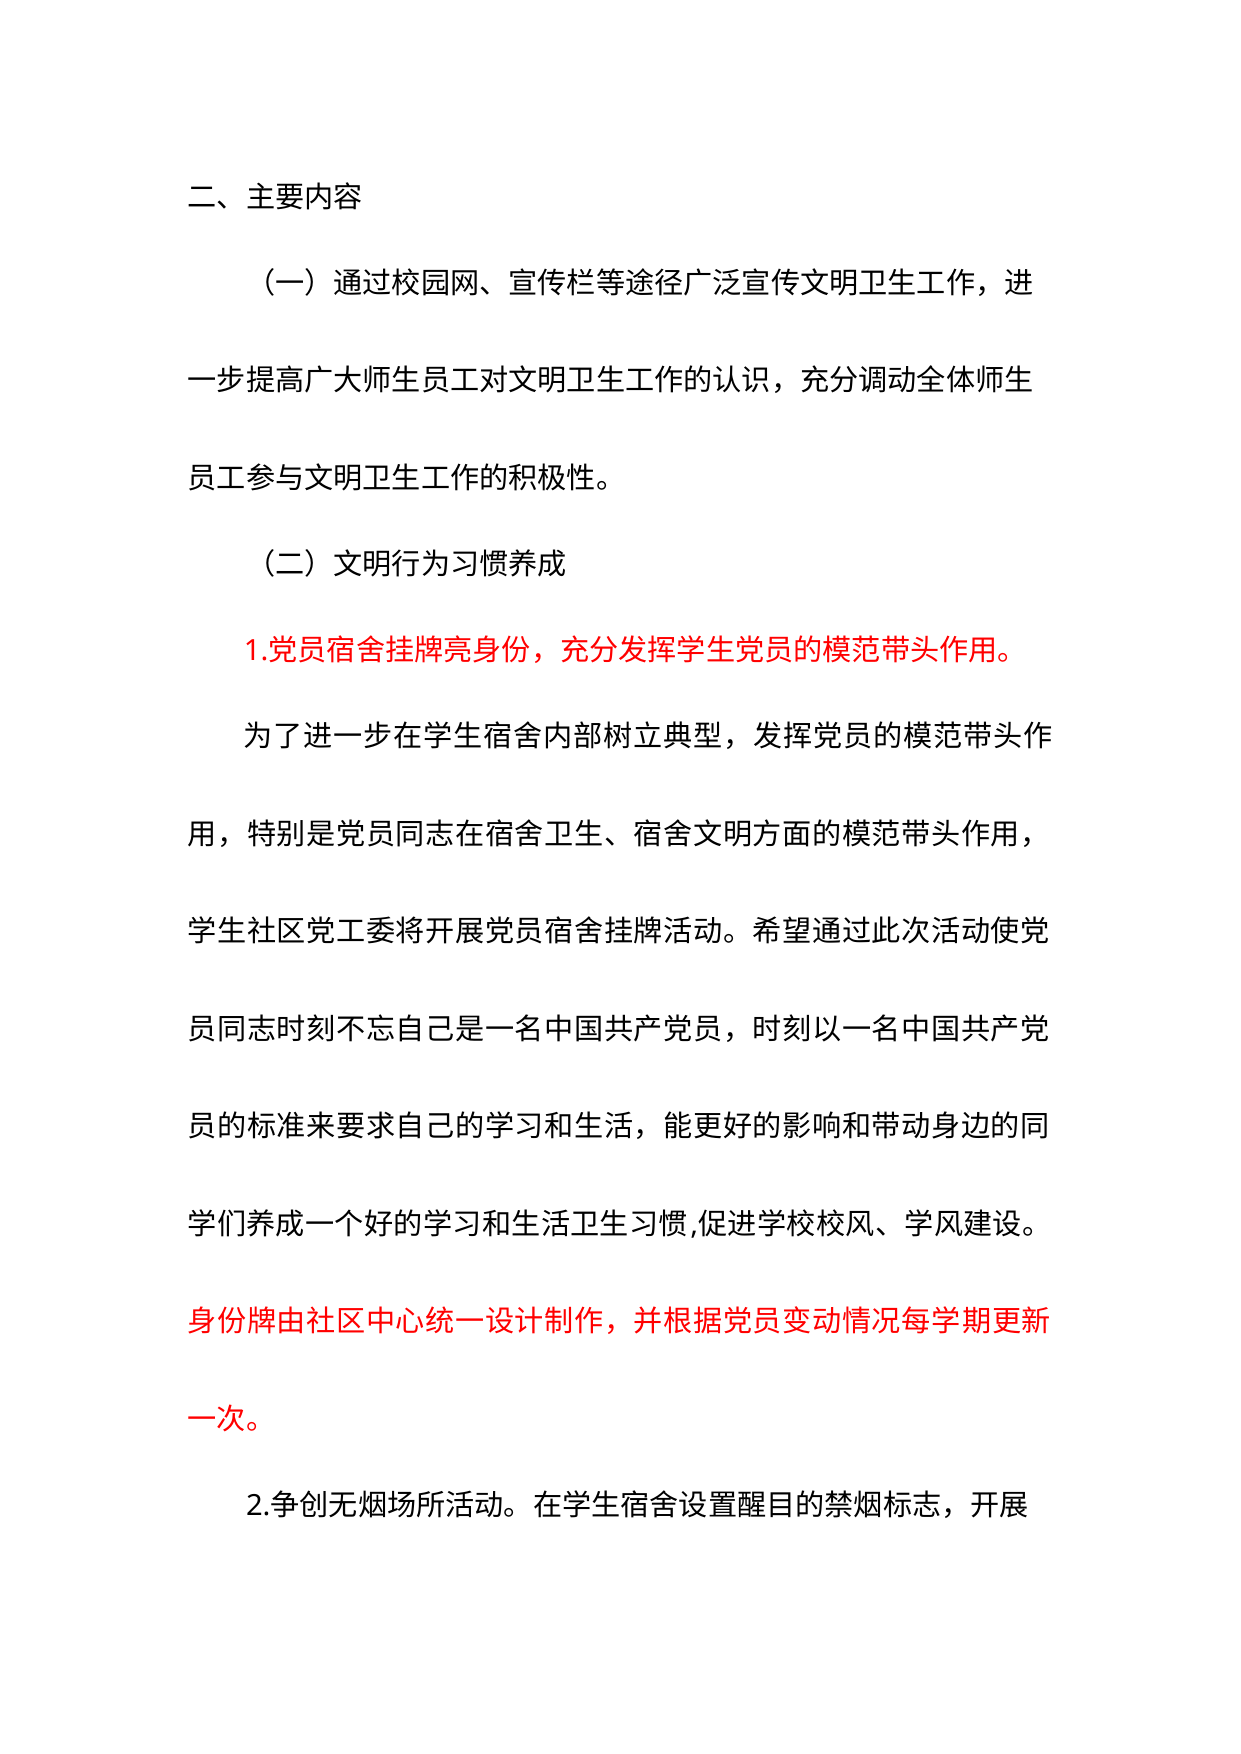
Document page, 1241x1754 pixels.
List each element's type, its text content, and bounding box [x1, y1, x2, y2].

text 1.党员宿舍挂牌亮身份，充分发挥学生党员的模范带头作用。 [187, 615, 1053, 680]
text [187, 1470, 1053, 1535]
text 为了进一步在学生宿舍内部树立典型，发挥党员的模范带头作用，特别是党员同志在宿舍卫生、宿舍文明方面的模范带头作用，学生社区党工委将开展党员宿舍挂牌活动。希望通过此次活动使党员同志时刻不忘自己是一名中国共产党员，时刻以一名中国共产党员的标准来要求自己的学习和生活，能更好的影响和带动身边的同学们养成一个好的学习和生活卫生习惯,促进学校校风、学风建设。身份牌由社区中心统一设计制作，并根据党员变动情况每学期更新一次。 [187, 702, 1053, 1449]
text 二、主要内容 [187, 162, 1053, 227]
text （二）文明行为习惯养成 [187, 529, 1053, 594]
text （一）通过校园网、宣传栏等途径广泛宣传文明卫生工作，进一步提高广大师生员工对文明卫生工作的认识，充分调动全体师生员工参与文明卫生工作的积极性。 [187, 248, 1053, 508]
